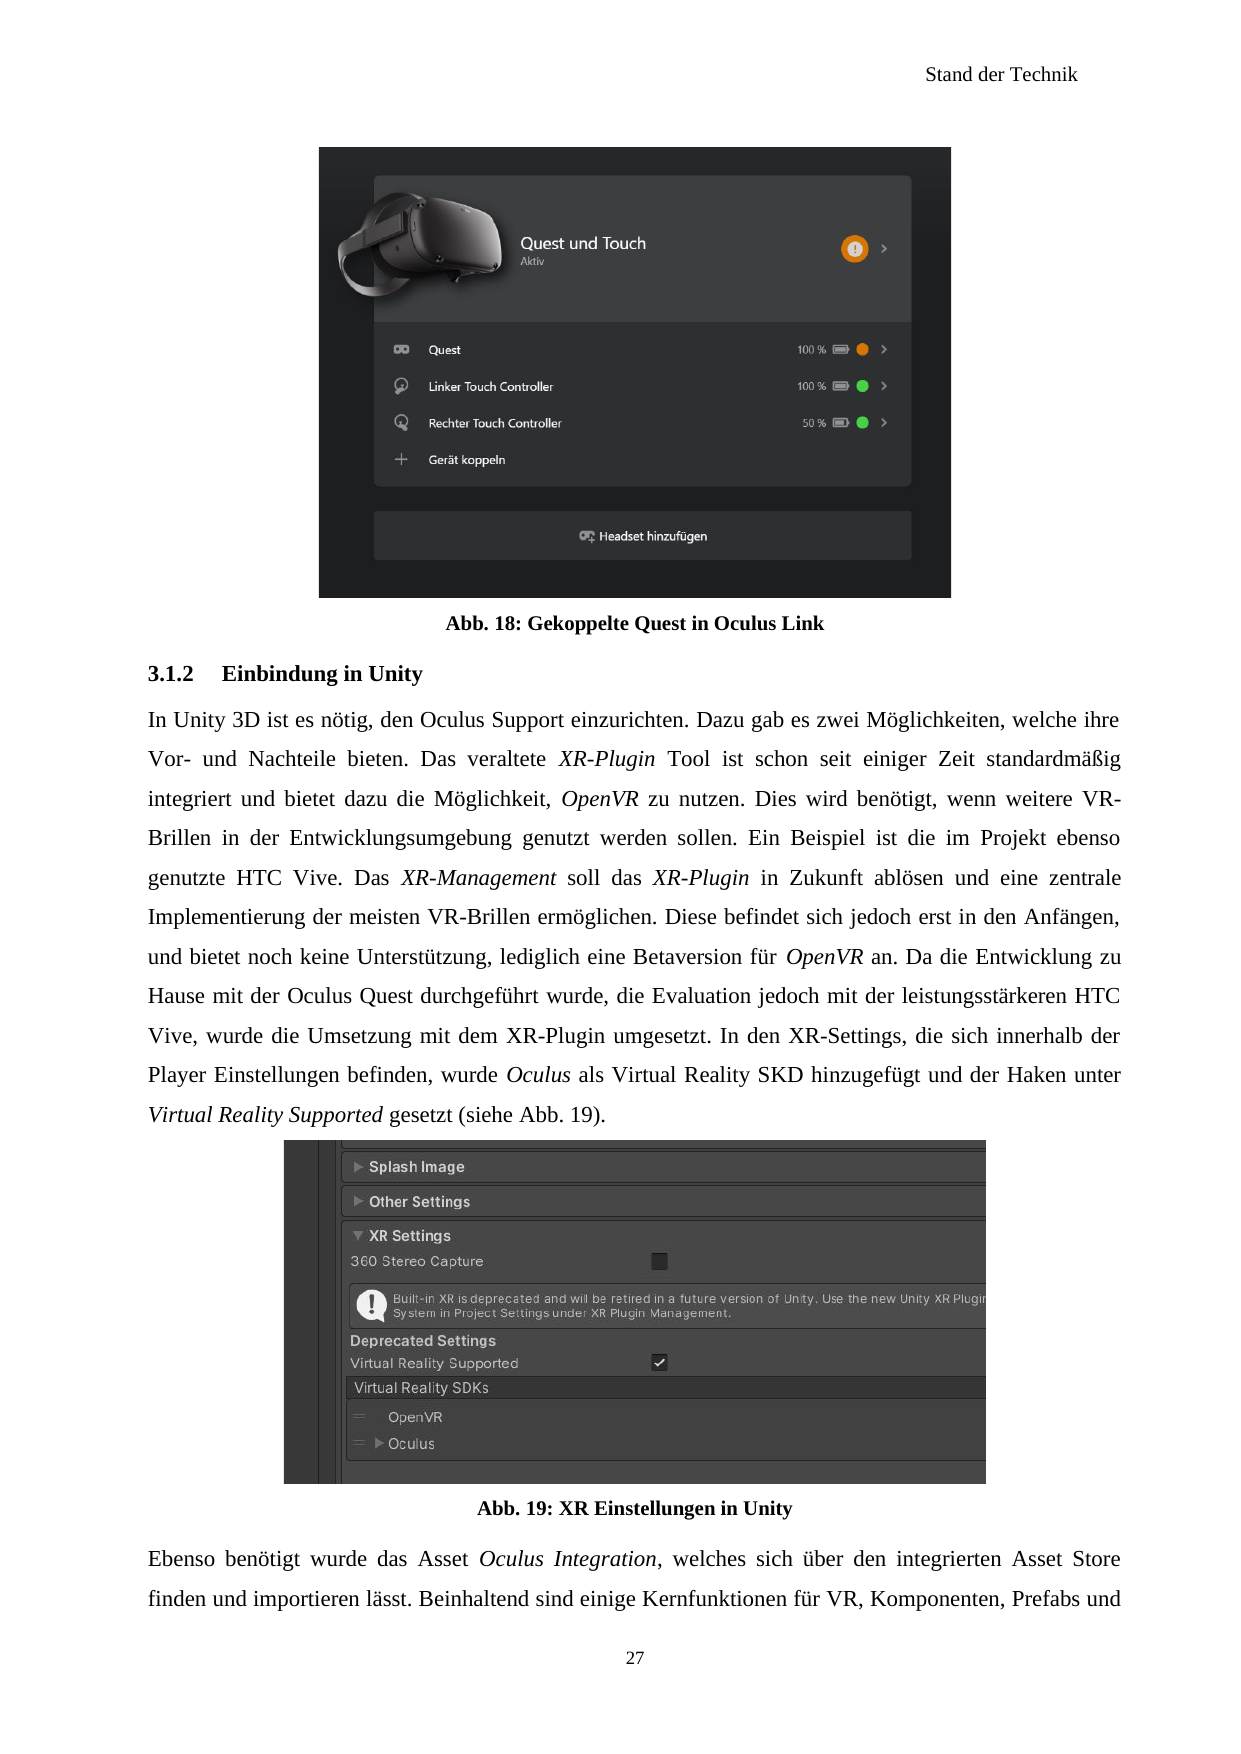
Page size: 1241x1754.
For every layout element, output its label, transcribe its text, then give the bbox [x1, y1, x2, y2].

text Abb. 19: XR Einstellungen in Unity [148, 1496, 1122, 1520]
text Abb. 18: Gekoppelte Quest in Oculus Link [148, 611, 1122, 635]
picture [283, 1140, 986, 1484]
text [148, 1545, 1122, 1611]
picture [318, 147, 952, 598]
text In Unity 3D ist es nötig, den Oculus Support einzurichten. Dazu gab es zwei Möglichkeiten, welche ihre Vor- und Nachteile bieten. Das veraltete XR-Plugin Tool ist schon seit einiger Zeit standardmäßig integriert und bietet dazu die Möglichkeit, OpenVR zu nutzen. Dies wird benötigt, wenn weitere VR-Brillen in der Entwicklungsumgebung genutzt werden sollen. Ein Beispiel ist die im Projekt ebenso genutzte HTC Vive. Das XR-Management soll das XR-Plugin in Zukunft ablösen und eine zentrale Implementierung der meisten VR-Brillen ermöglichen. Diese befindet sich jedoch erst in den Anfängen, und bietet noch keine Unterstützung, lediglich eine Betaversion für OpenVR an. Da die Entwicklung zu Hause mit der Oculus Quest durchgeführt wurde, die Evaluation jedoch mit der leistungsstärkeren HTC Vive, wurde die Umsetzung mit dem XR-Plugin umgesetzt. In den XR-Settings, die sich innerhalb der Player Einstellungen befinden, wurde Oculus als Virtual Reality SKD hinzugefügt und der Haken unter Virtual Reality Supported gesetzt (siehe Abb. 19). [148, 706, 1122, 1127]
subtitle Einbindung in Unity [148, 660, 1122, 686]
